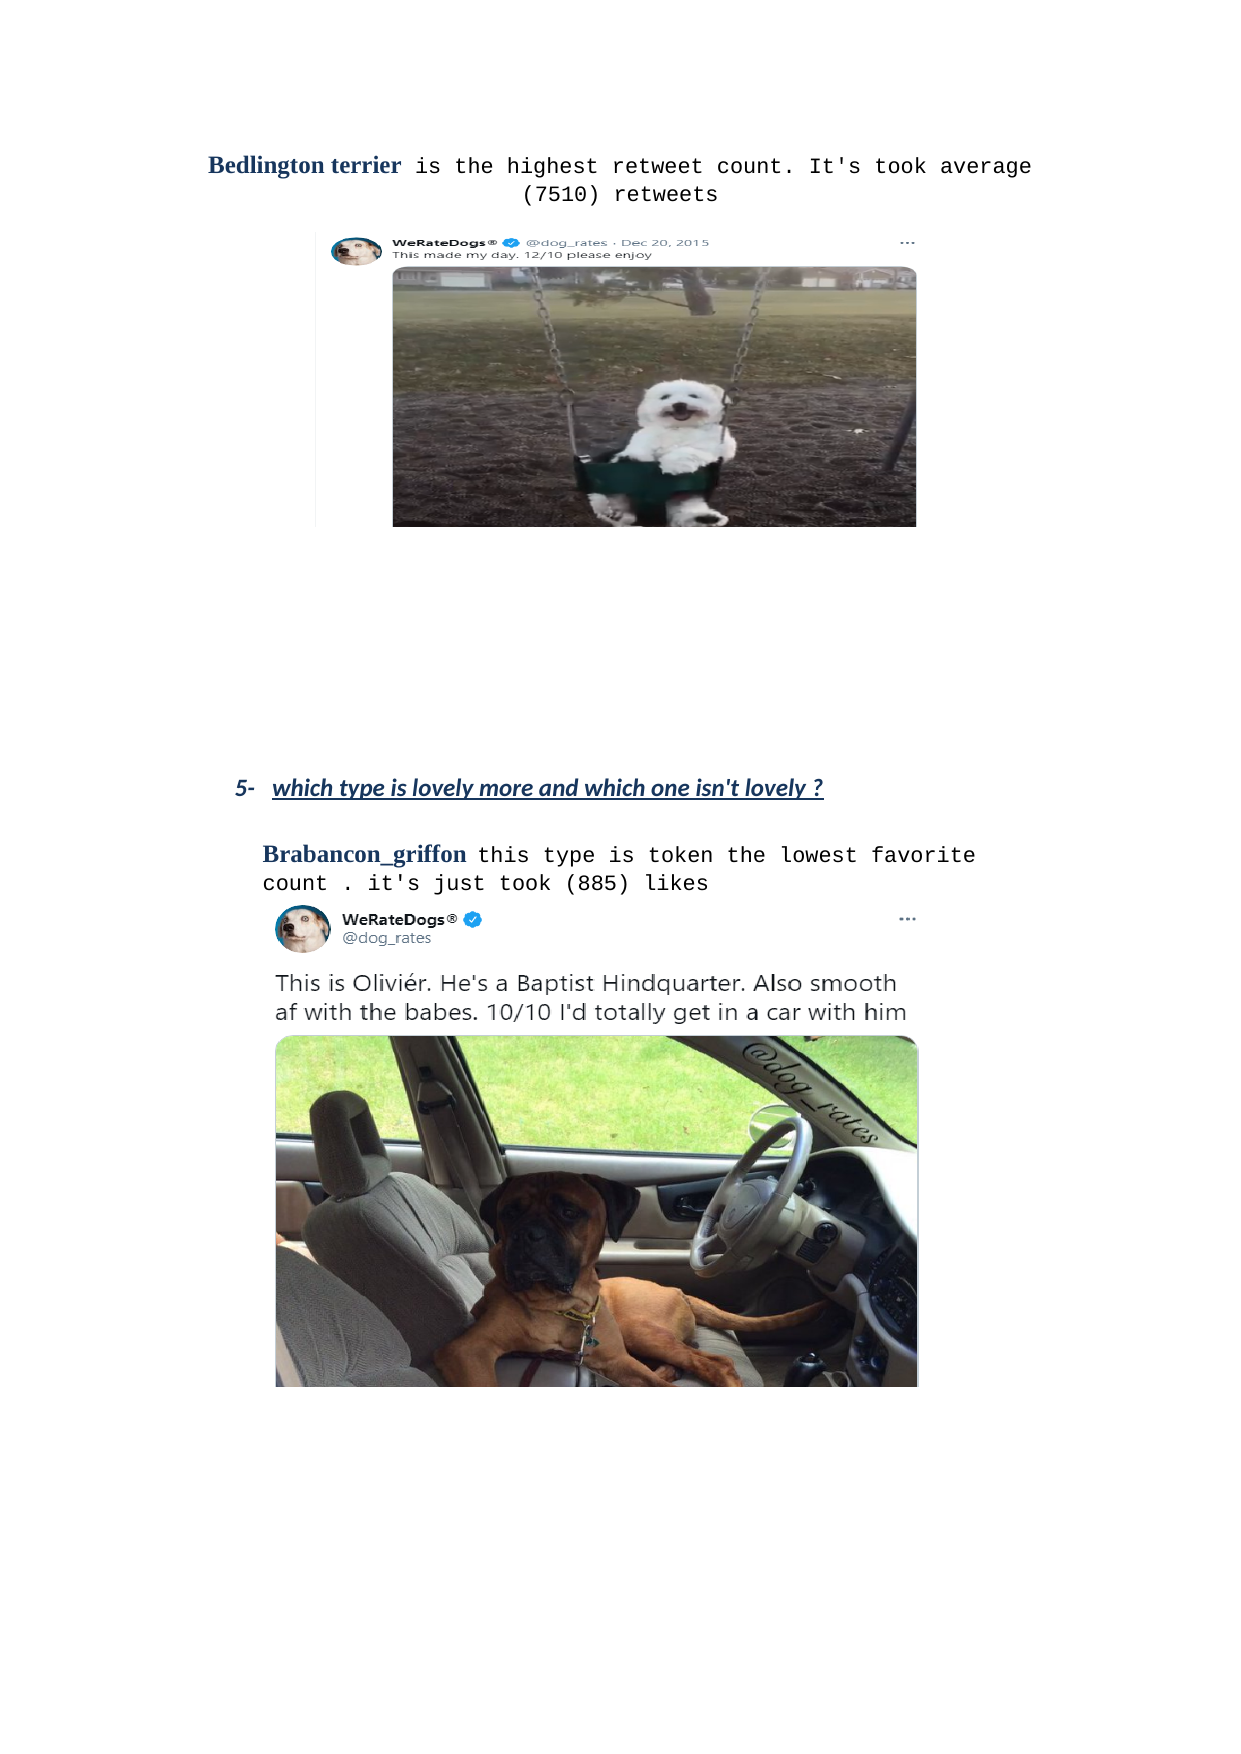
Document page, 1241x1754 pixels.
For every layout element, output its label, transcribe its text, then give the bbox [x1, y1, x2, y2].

list Brabancon_griffon this type is token the lowest favorite count . it's just took (885) likes [262, 839, 1053, 897]
text Bedlington terrier is the highest retweet count. It's took average (7510) retweets [187, 150, 1053, 208]
picture [262, 901, 927, 1387]
picture [315, 232, 925, 527]
list which type is lovely more and which one isn't lovely ? [234, 772, 1053, 802]
